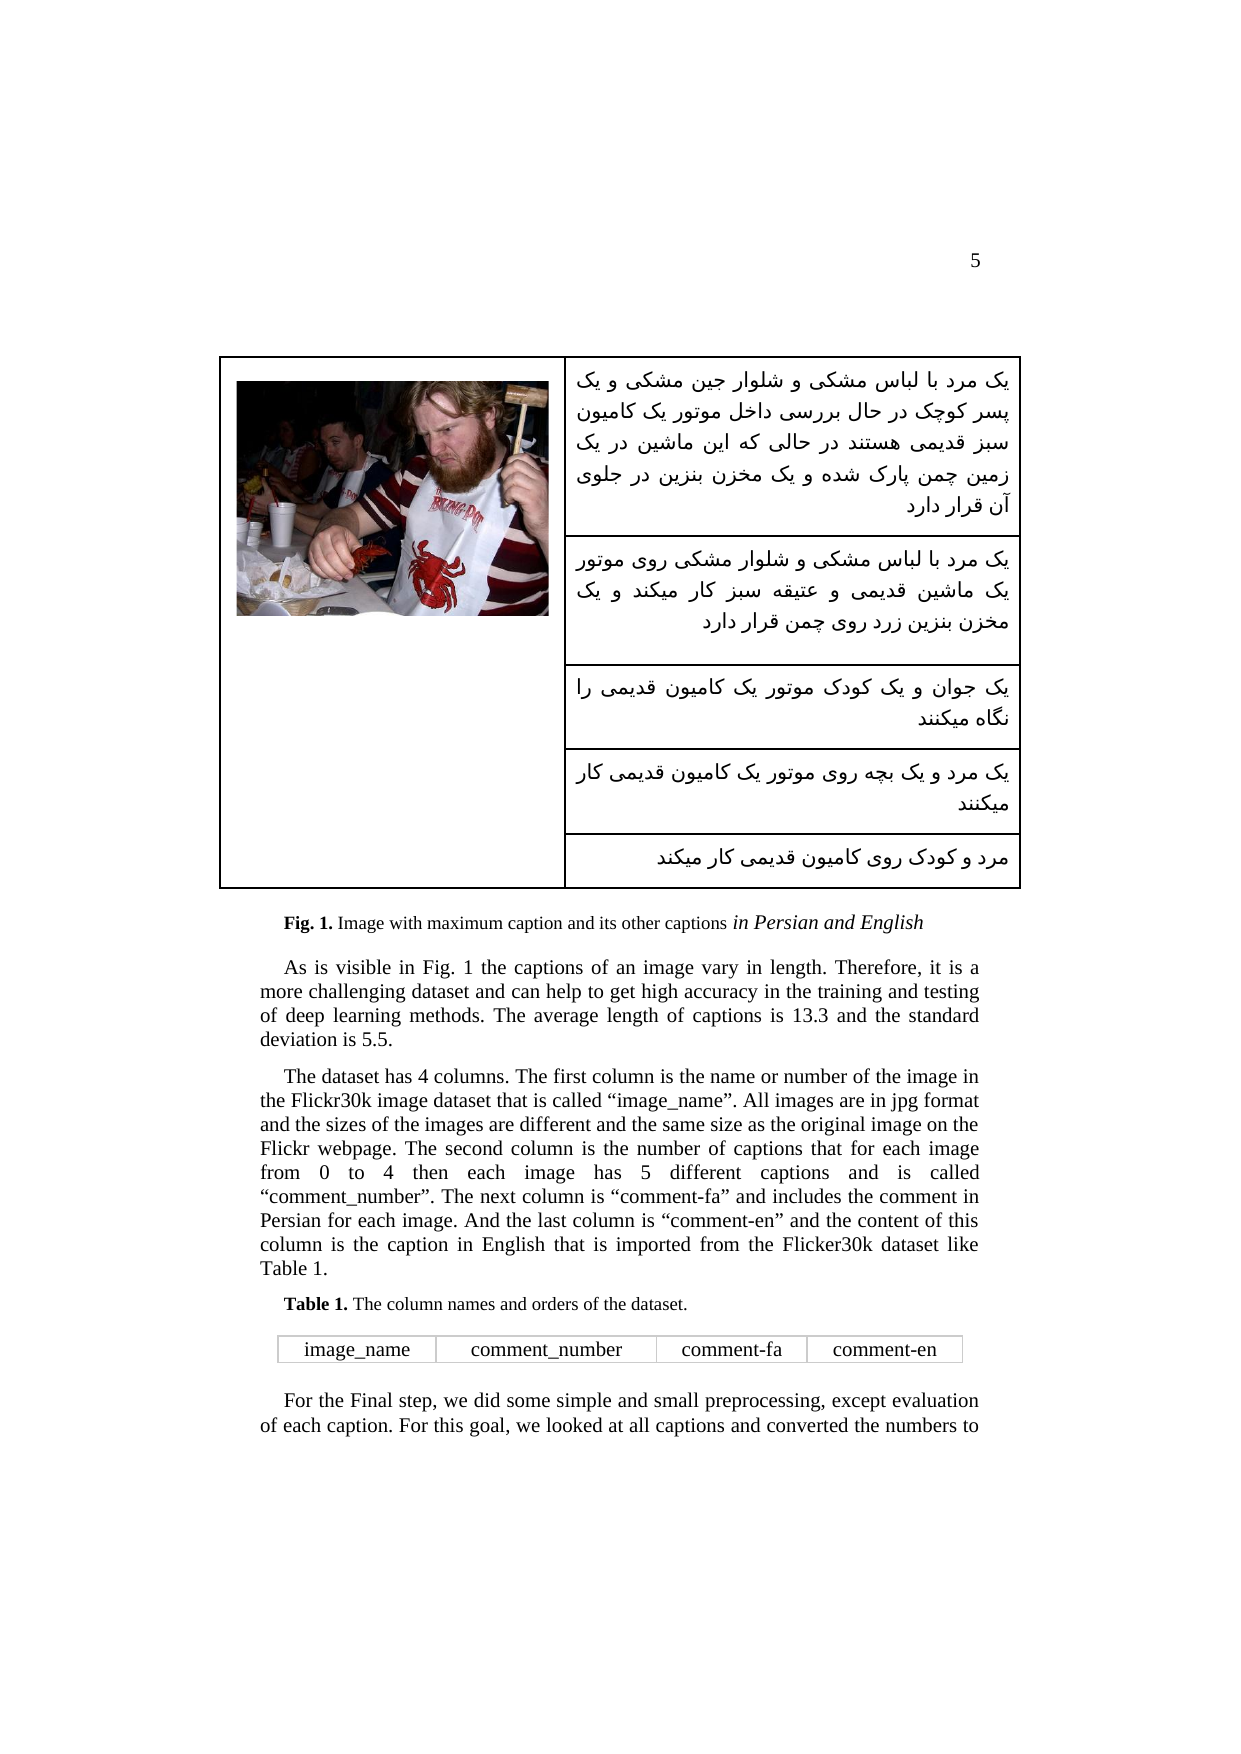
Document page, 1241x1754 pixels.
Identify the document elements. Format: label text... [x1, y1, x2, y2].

text Fig. 1. Image with maximum caption and its other captions in Persian and English [260, 910, 980, 934]
text As is visible in Fig. 1 the captions of an image vary in length. Therefore, it is a more challenging dataset and can help to get high accuracy in the training and testing of deep learning methods. The average length of captions is 13.3 and the standard deviation is 5.5. [260, 955, 980, 1051]
table_header comment_number [437, 1337, 656, 1362]
text The dataset has 4 columns. The first column is the name or number of the image in the Flickr30k image dataset that is called “image_name”. All images are in jpg format and the sizes of the images are different and the same size as the original image on the Flickr webpage. The second column is the number of captions that for each image from 0 to 4 then each image has 5 different captions and is called “comment_number”. The next column is “comment-fa” and includes the comment in Persian for each image. And the last column is “comment-en” and the content of this column is the caption in English that is imported from the Flicker30k dataset like Table 1. [260, 1064, 980, 1280]
picture [236, 381, 549, 616]
table_header image_name [279, 1337, 435, 1362]
table_header comment-fa [657, 1337, 806, 1362]
text Table 1. The column names and orders of the dataset. [260, 1293, 980, 1314]
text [260, 1388, 980, 1437]
table_header [209, 307, 1032, 898]
table_header comment-en [808, 1337, 962, 1362]
